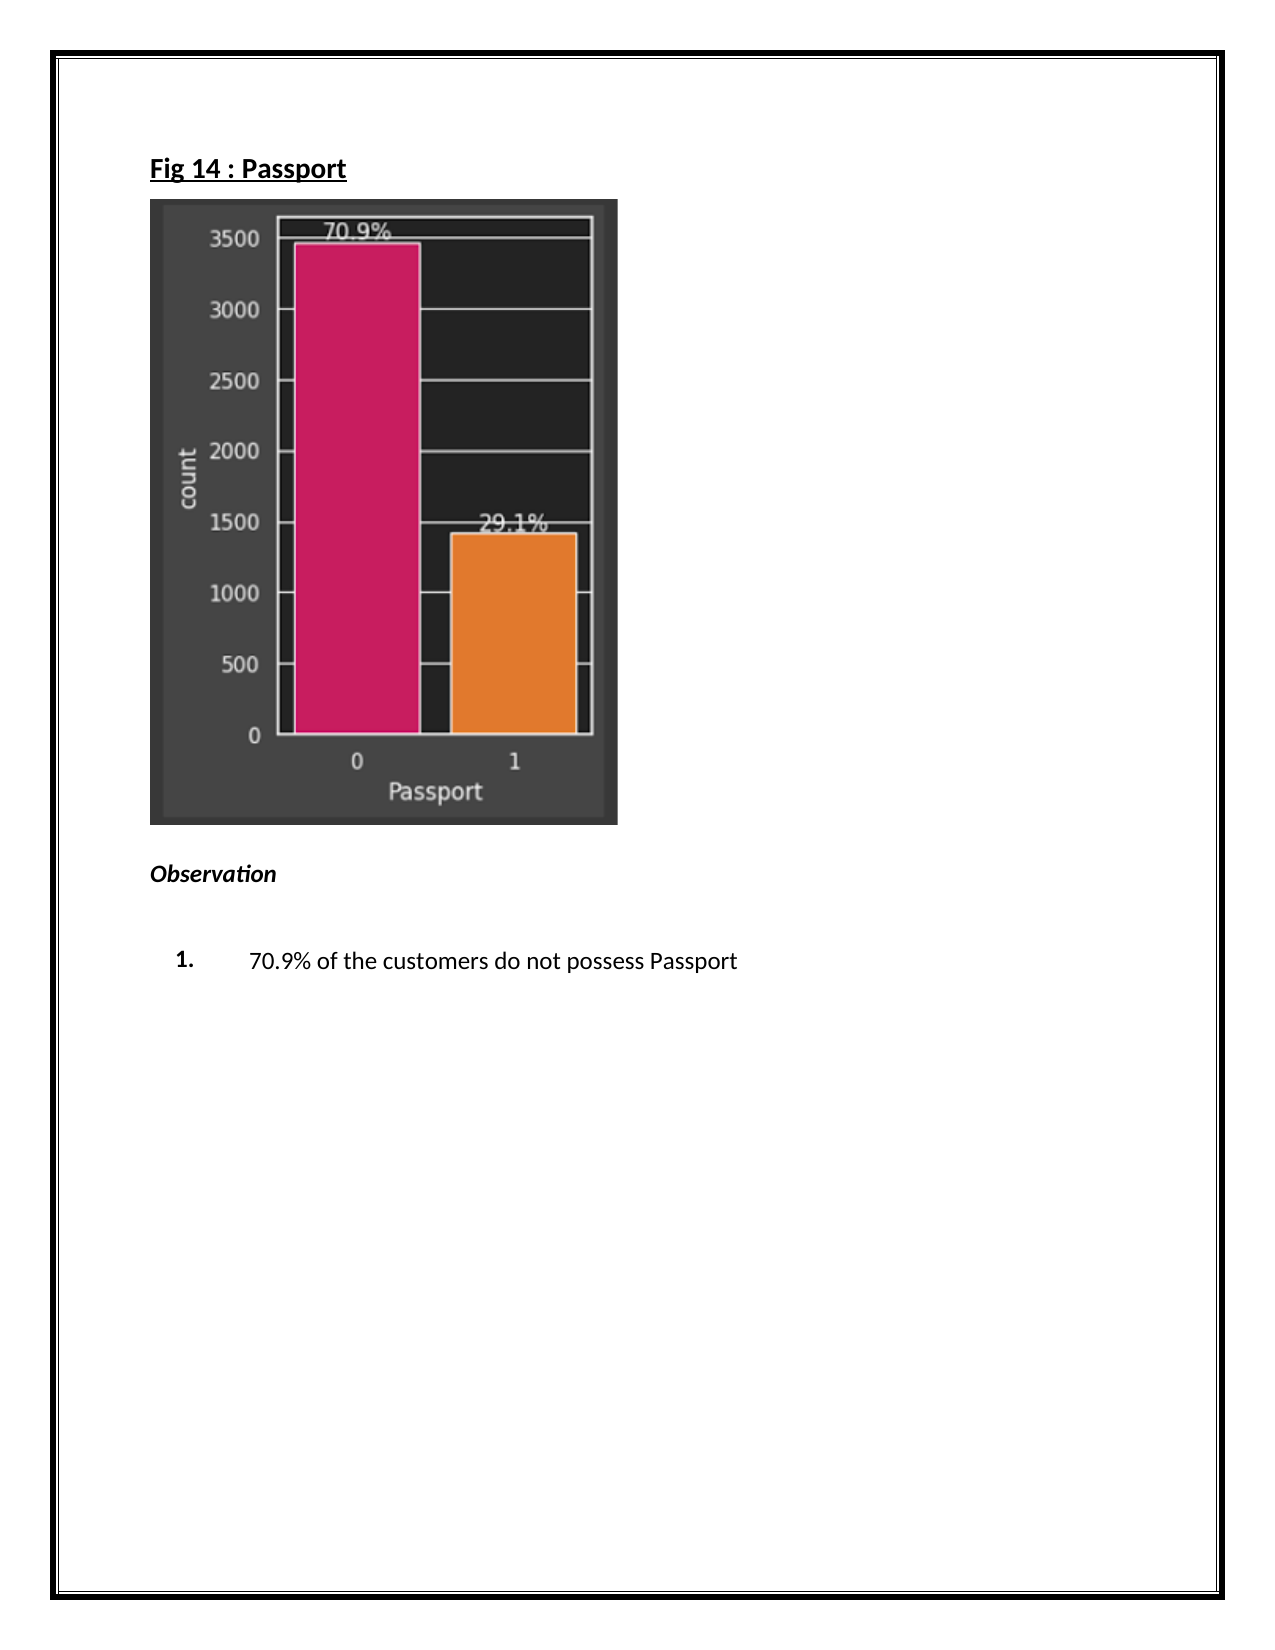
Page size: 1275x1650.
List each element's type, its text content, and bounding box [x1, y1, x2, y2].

table_header 70.9% of the customers do not possess Passport [224, 918, 768, 1002]
table_header 1. [150, 918, 224, 1002]
subtitle Fig 14 : Passport [150, 150, 1125, 186]
picture [150, 199, 618, 825]
text Observation [150, 858, 1125, 889]
